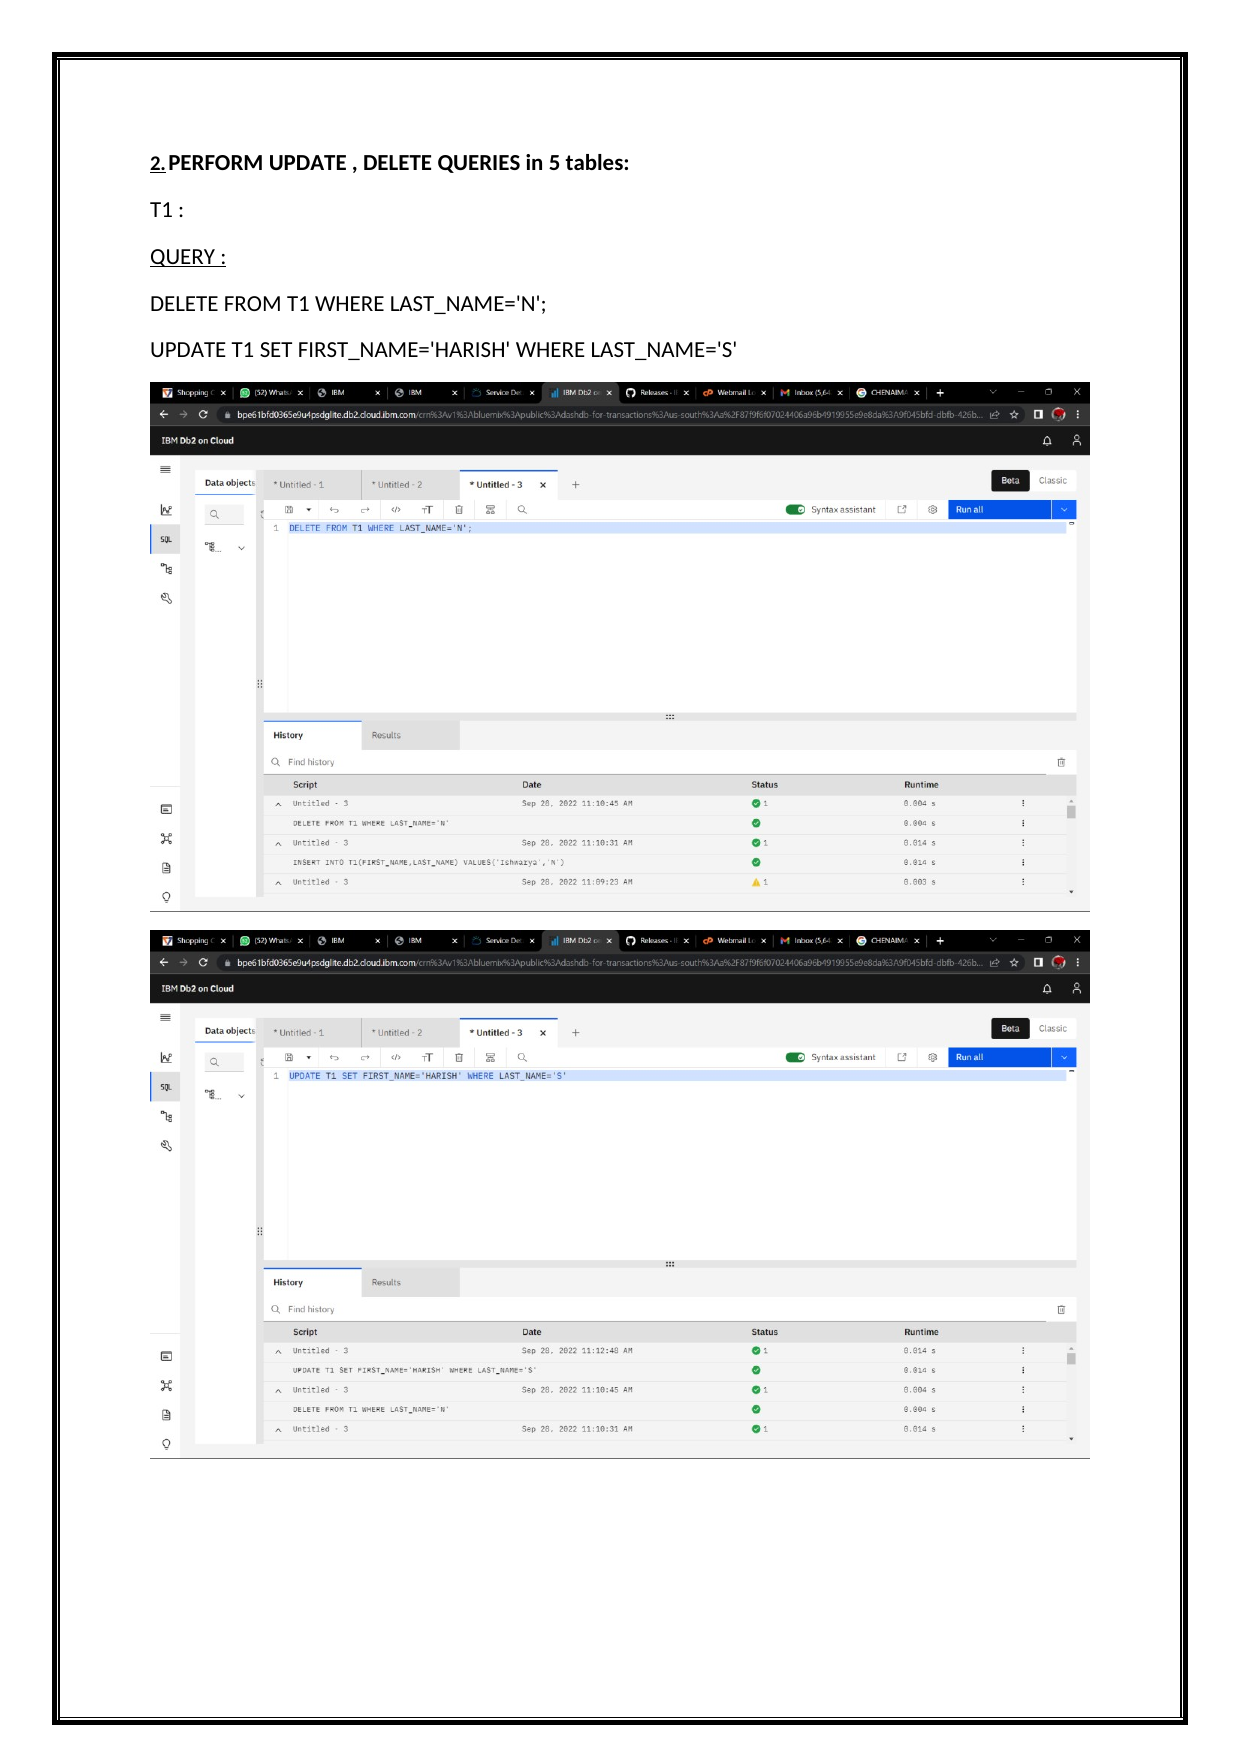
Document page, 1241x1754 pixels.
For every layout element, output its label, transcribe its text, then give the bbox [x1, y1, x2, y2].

text T1 : QUERY : [150, 195, 227, 270]
picture [150, 930, 1090, 1459]
text DELETE FROM T1 WHERE LAST_NAME='N'; [150, 289, 1176, 317]
text UPDATE T1 SET FIRST_NAME='HARISH' WHERE LAST_NAME='S' [150, 336, 1176, 363]
picture [150, 382, 1090, 912]
subtitle PERFORM UPDATE , DELETE QUERIES in 5 tables: [150, 148, 1176, 176]
